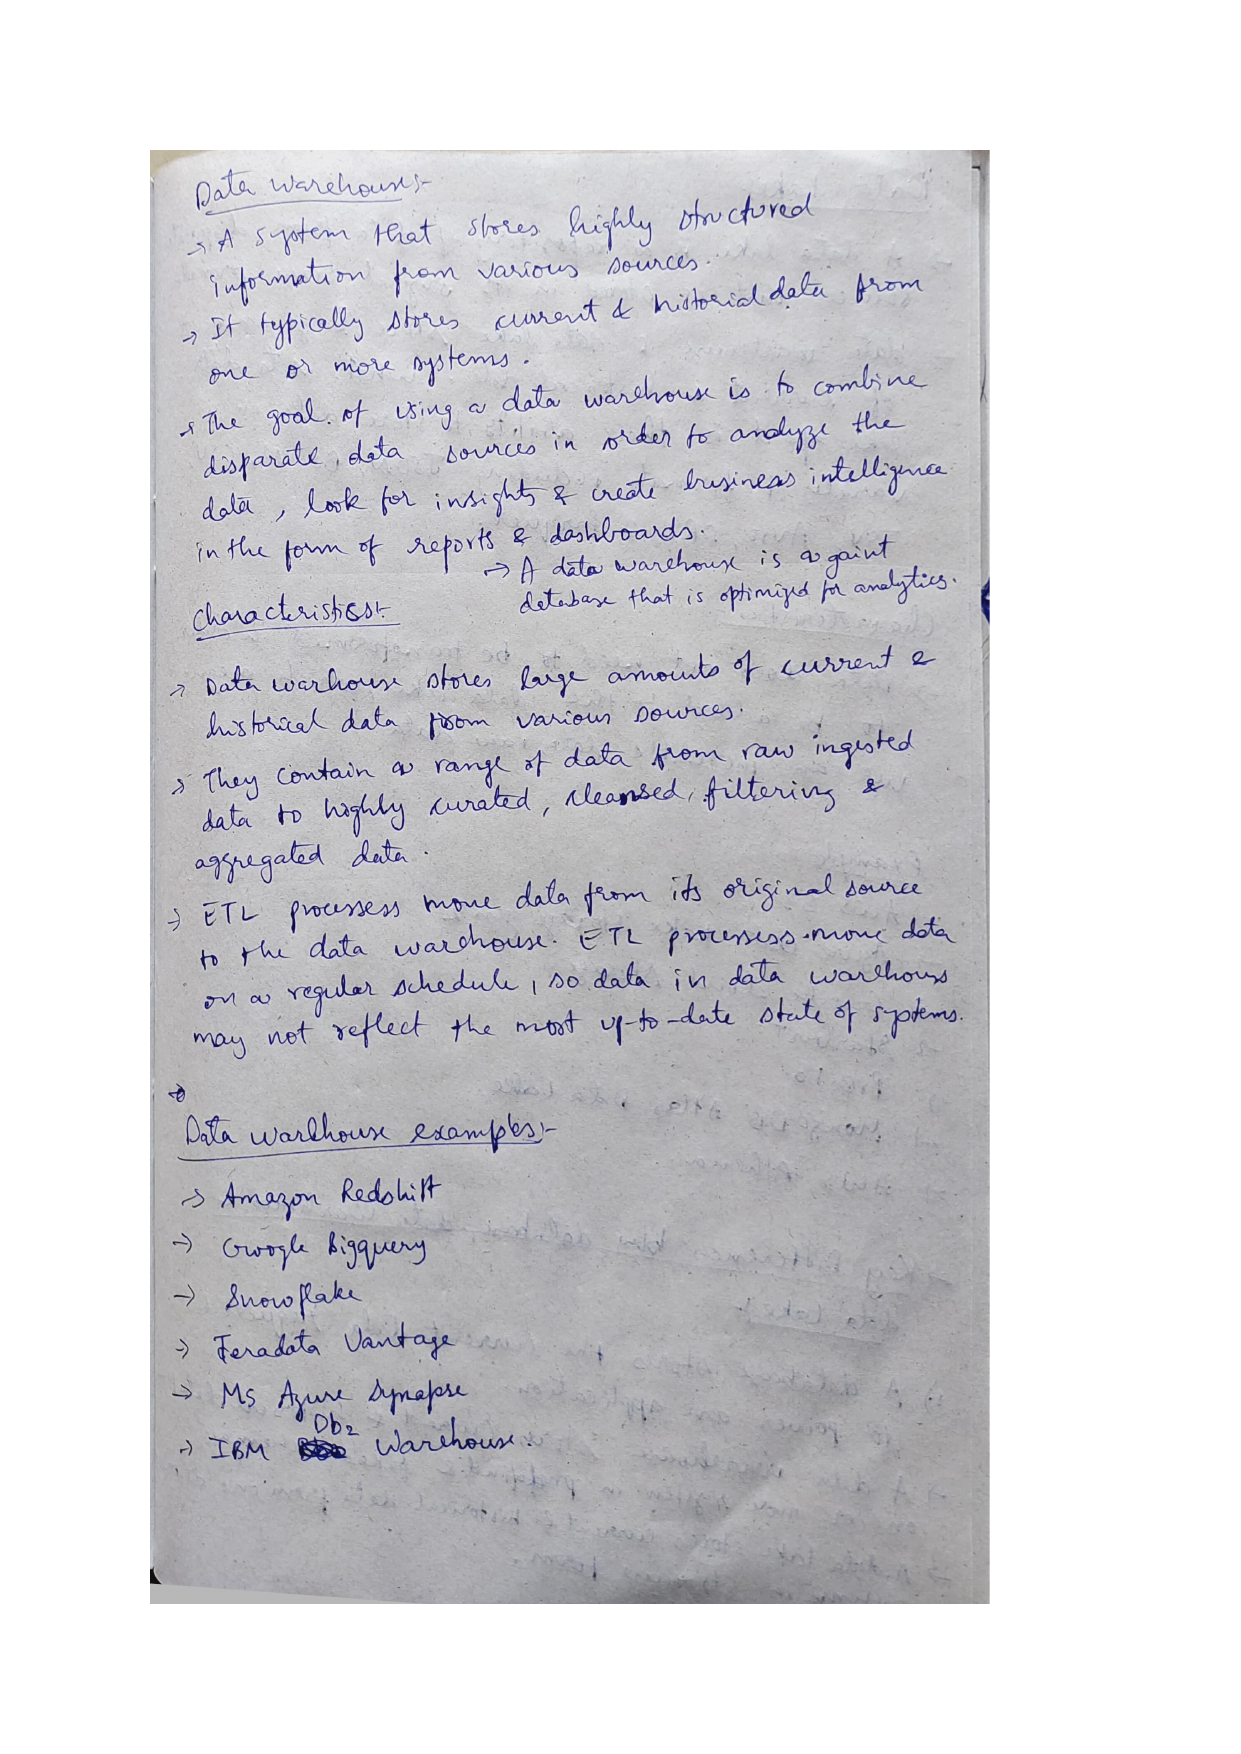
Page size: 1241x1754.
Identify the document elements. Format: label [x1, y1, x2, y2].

picture [150, 150, 990, 1604]
